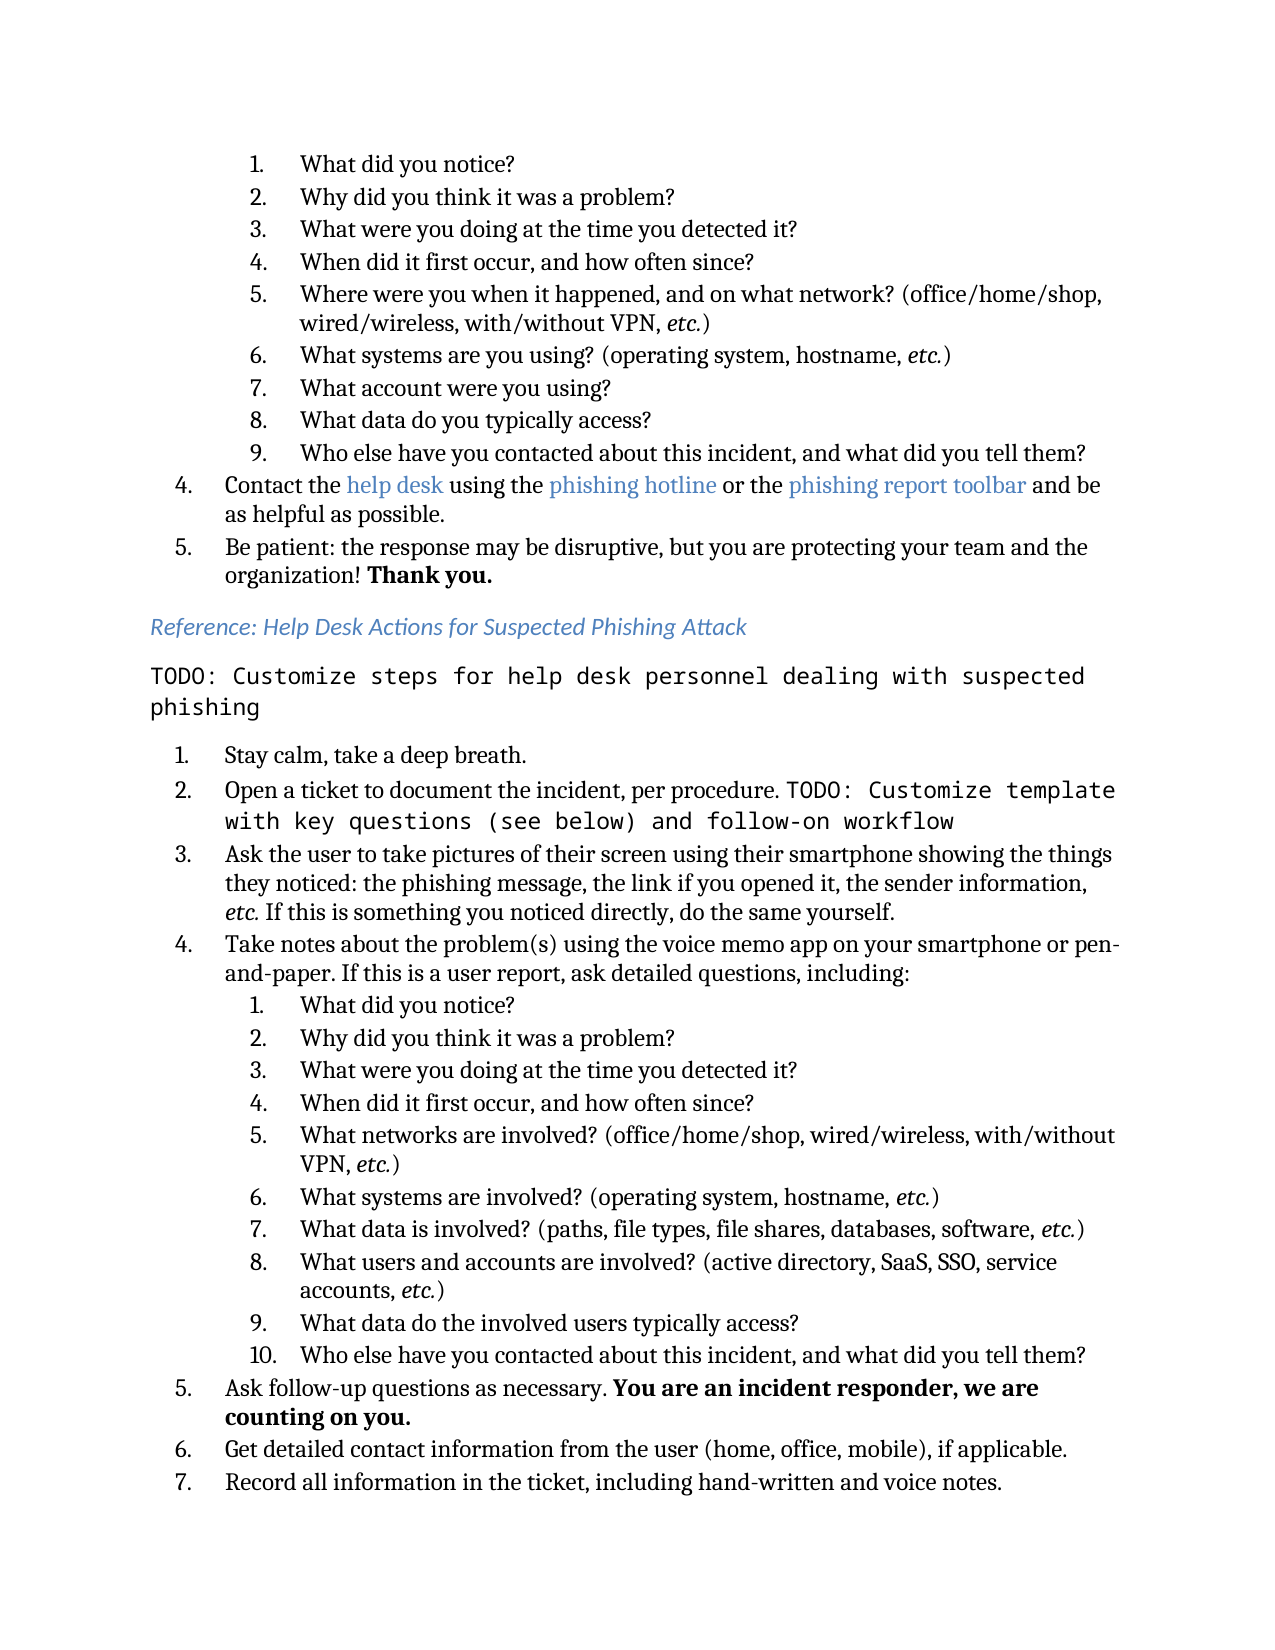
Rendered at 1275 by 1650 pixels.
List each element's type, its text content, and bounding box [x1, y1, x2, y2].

subtitle Reference: Help Desk Actions for Suspected Phishing Attack [150, 611, 1125, 641]
list What systems are you using? (operating system, hostname, etc.) [250, 341, 1125, 370]
list What did you notice? [250, 991, 1125, 1020]
list What were you doing at the time you detected it? [250, 215, 1125, 244]
list Why did you think it was a problem? [250, 1024, 1125, 1053]
list What users and accounts are involved? (active directory, SaaS, SSO, service accounts, etc.) [250, 1248, 1125, 1305]
list Be patient: the response may be disruptive, but you are protecting your team and the organization! Thank you. [175, 532, 1125, 590]
list When did it first occur, and how often since? [250, 1089, 1125, 1118]
list Get detailed contact information from the user (home, office, mobile), if applicable. [175, 1435, 1125, 1464]
list What account were you using? [250, 374, 1125, 402]
list Where were you when it happened, and on what network? (office/home/shop, wired/wireless, with/without VPN, etc.) [250, 280, 1125, 337]
text TODO: Customize steps for help desk personnel dealing with suspected phishing [150, 660, 1125, 723]
list Ask follow-up questions as necessary. You are an incident responder, we are counting on you. [175, 1374, 1125, 1431]
list Take notes about the problem(s) using the voice memo app on your smartphone or pen-and-paper. If this is a user report, ask detailed questions, including: [175, 930, 1125, 988]
list What systems are involved? (operating system, hostname, etc.) [250, 1183, 1125, 1211]
list What were you doing at the time you detected it? [250, 1056, 1125, 1085]
list Ask the user to take pictures of their screen using their smartphone showing the things they noticed: the phishing message, the link if you opened it, the sender information, etc. If this is something you noticed directly, do the same yourself. [175, 840, 1125, 926]
list Stay calm, take a deep breath. [175, 741, 1125, 770]
list What data do you typically access? [250, 406, 1125, 435]
list What data do the involved users typically access? [250, 1309, 1125, 1338]
list Why did you think it was a problem? [250, 182, 1125, 211]
list What data is involved? (paths, file types, file shares, databases, software, etc.) [250, 1215, 1125, 1244]
list When did it first occur, and how often since? [250, 247, 1125, 276]
list Who else have you contacted about this incident, and what did you tell them? [250, 439, 1125, 467]
list Contact the help desk using the phishing hotline or the phishing report toolbar and be as helpful as possible. [175, 471, 1125, 529]
list Record all information in the ticket, including hand-written and voice notes. [175, 1468, 1125, 1496]
list What networks are involved? (office/home/shop, wired/wireless, with/without VPN, etc.) [250, 1121, 1125, 1179]
list Open a ticket to document the incident, per procedure. TODO: Customize template with key questions (see below) and follow-on workflow [175, 774, 1125, 836]
list Who else have you contacted about this incident, and what did you tell them? [250, 1341, 1125, 1370]
list What did you notice? [250, 150, 1125, 179]
